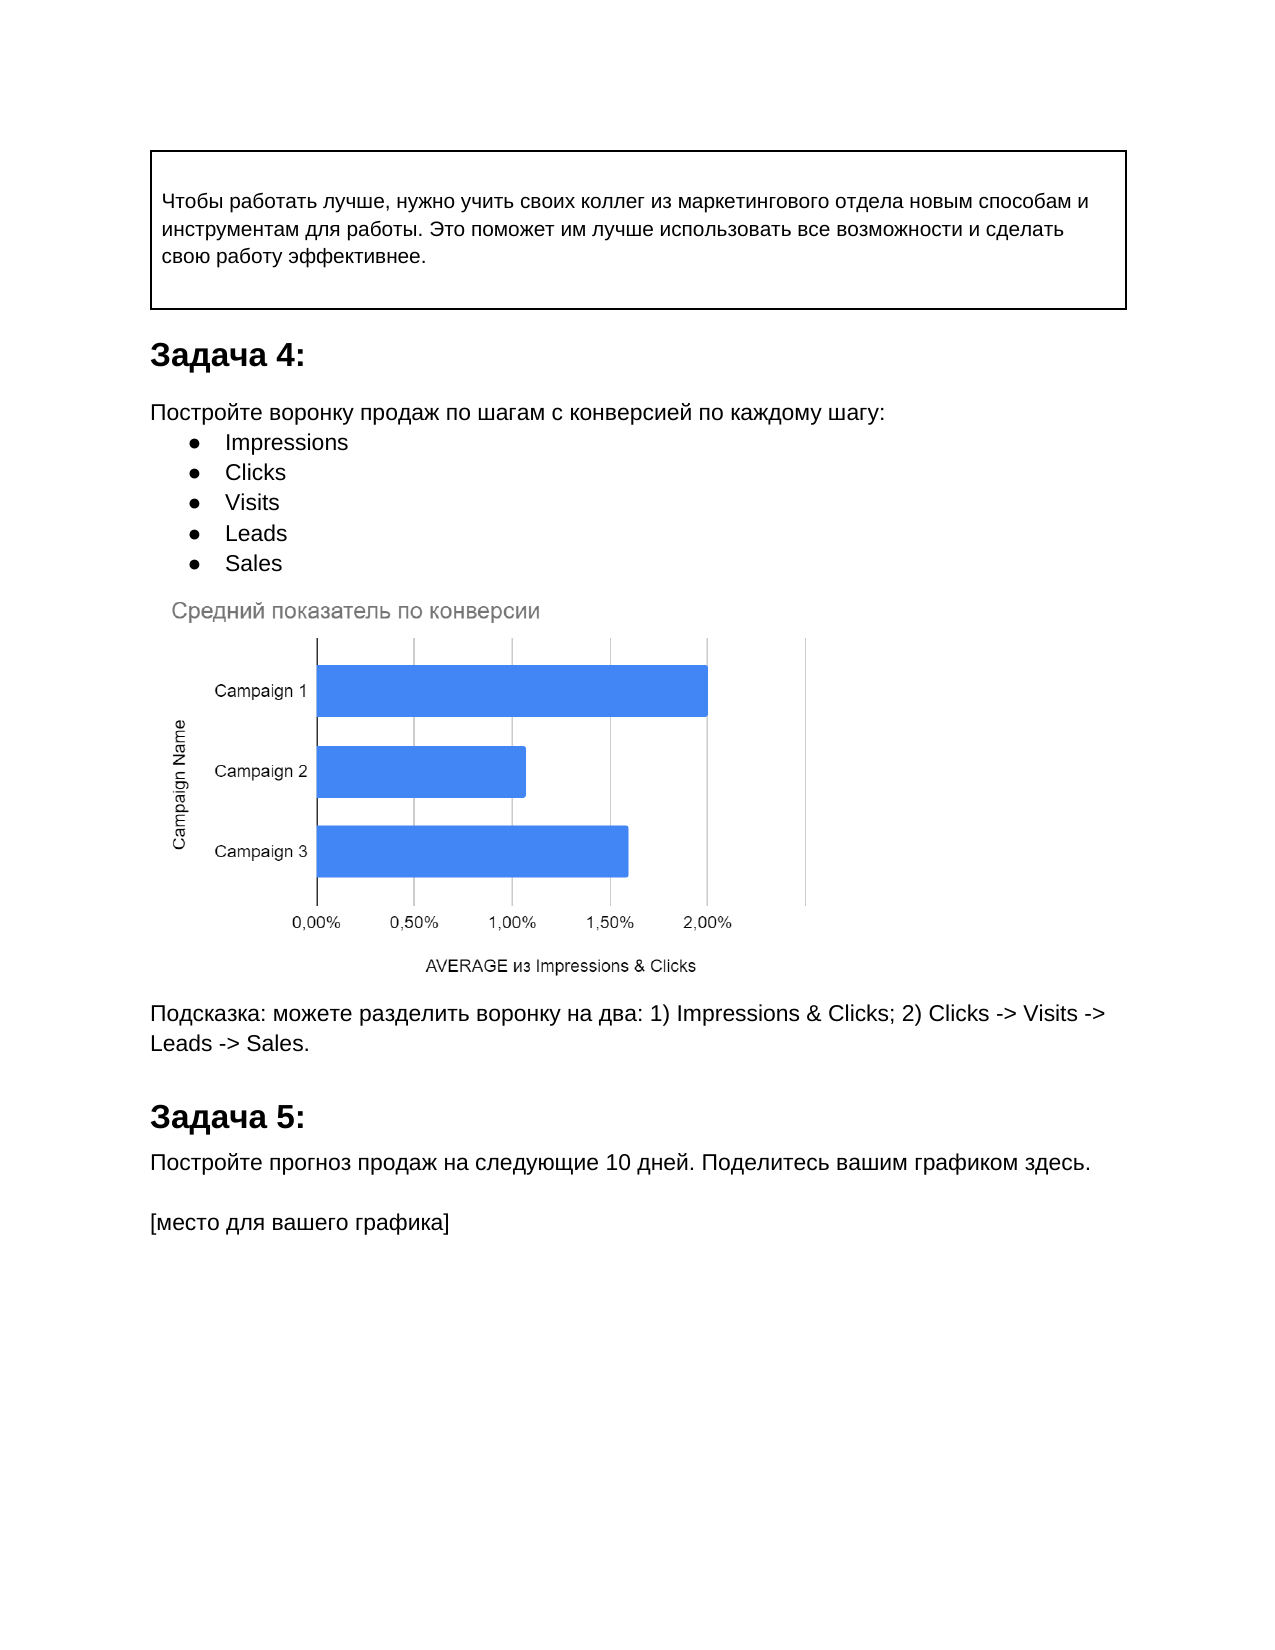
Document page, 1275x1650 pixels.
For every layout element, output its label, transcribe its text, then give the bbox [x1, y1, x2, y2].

subtitle Задача 4: [150, 335, 1125, 374]
list Sales [187, 550, 1125, 576]
list Visits [187, 489, 1125, 516]
text Постройте воронку продаж по шагам с конверсией по каждому шагу: [150, 399, 1125, 425]
picture [150, 580, 826, 996]
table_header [152, 152, 1125, 308]
text [место для вашего графика] [150, 1209, 1125, 1235]
list Impressions [187, 429, 1125, 455]
text Постройте прогноз продаж на следующие 10 дней. Поделитесь вашим графиком здесь. [150, 1148, 1125, 1175]
list Leads [187, 519, 1125, 546]
subtitle Задача 5: [150, 1097, 1125, 1136]
list Clicks [187, 459, 1125, 485]
text Подсказка: можете разделить воронку на два: 1) Impressions & Clicks; 2) Clicks -> Visits -> Leads -> Sales. [150, 999, 1125, 1056]
